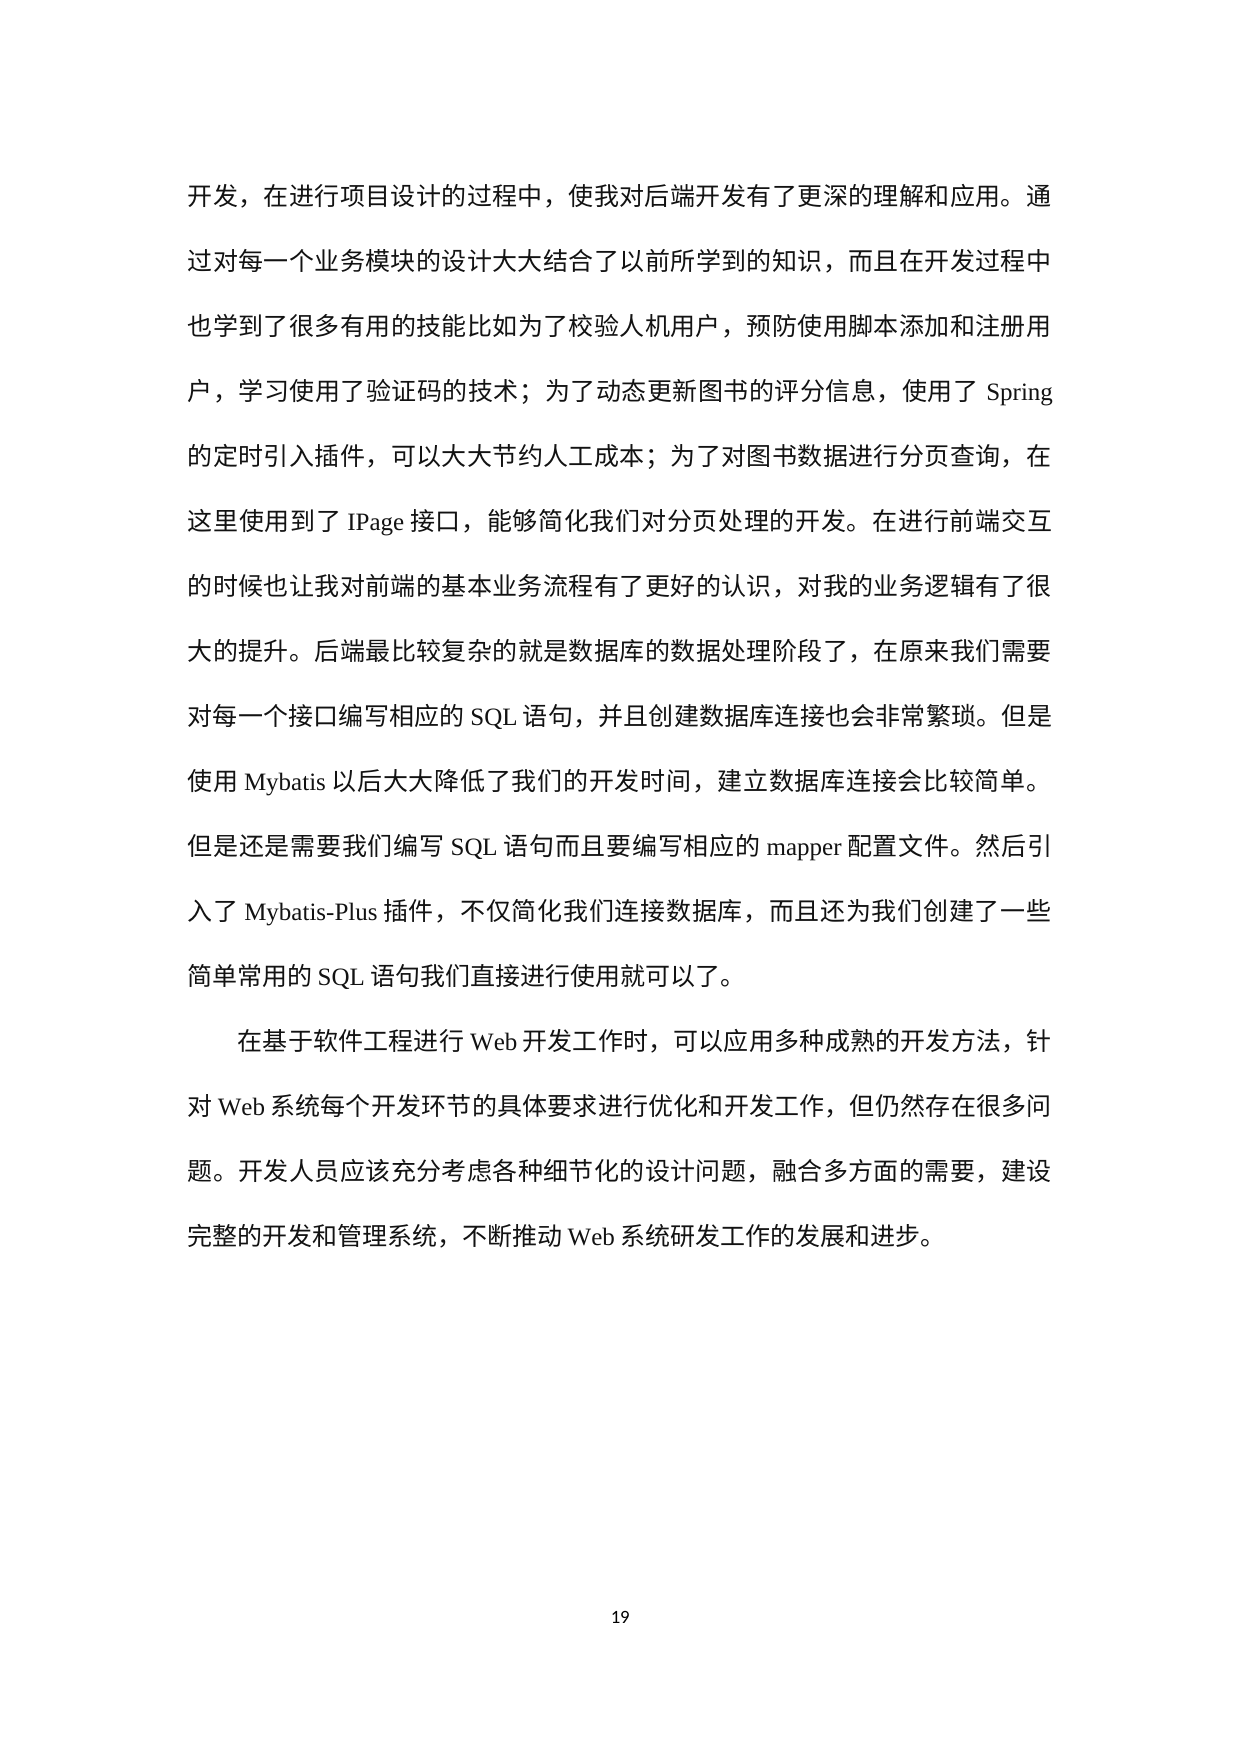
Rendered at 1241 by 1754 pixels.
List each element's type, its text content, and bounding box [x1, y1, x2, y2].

text 在基于软件工程进行Web开发工作时，可以应用多种成熟的开发方法，针对Web系统每个开发环节的具体要求进行优化和开发工作，但仍然存在很多问 题。开发人员应该充分考虑各种细节化的设计问题，融合多方面的需要，建设完整的开发和管理系统，不断推动Web系统研发工作的发展和进步。 [187, 1007, 1053, 1267]
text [187, 162, 1053, 1007]
